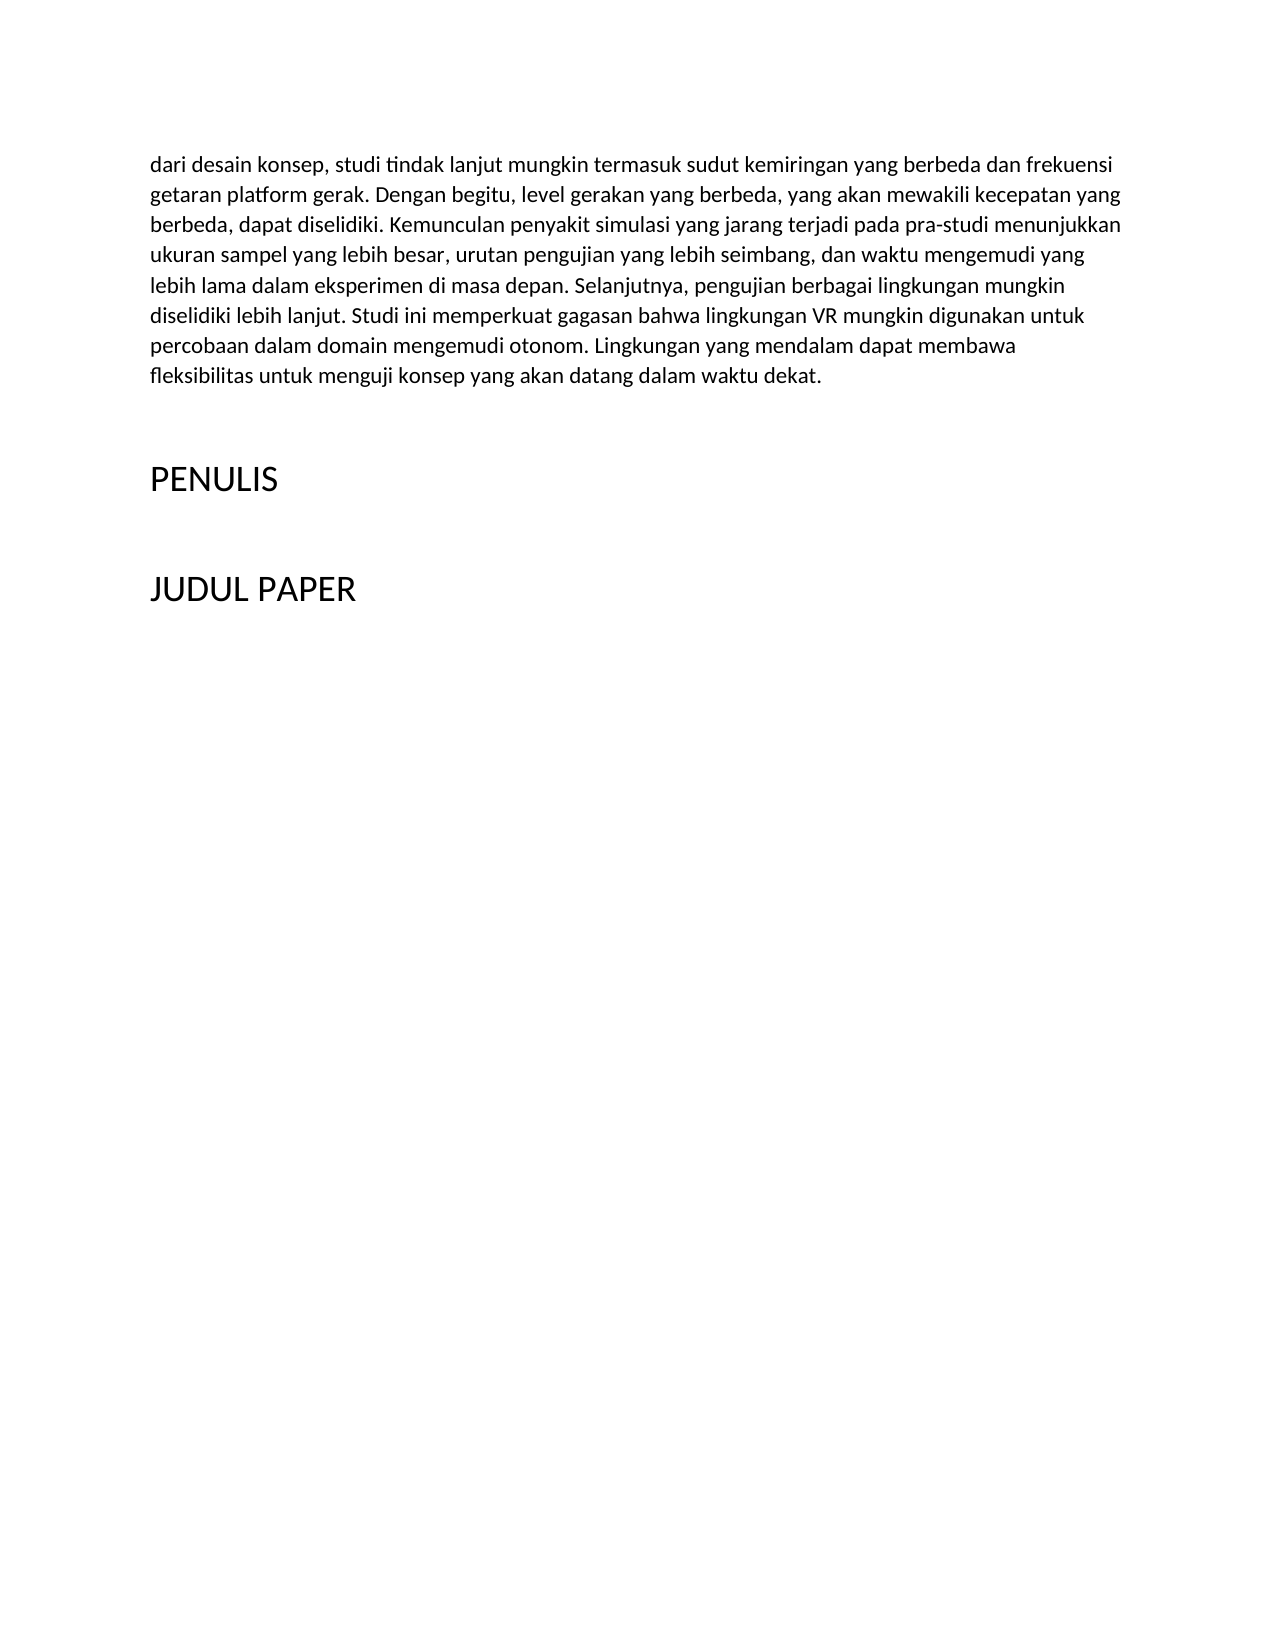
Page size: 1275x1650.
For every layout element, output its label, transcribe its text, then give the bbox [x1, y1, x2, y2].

text PENULIS [150, 455, 1125, 501]
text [150, 150, 1125, 389]
text JUDUL PAPER [150, 565, 1125, 611]
